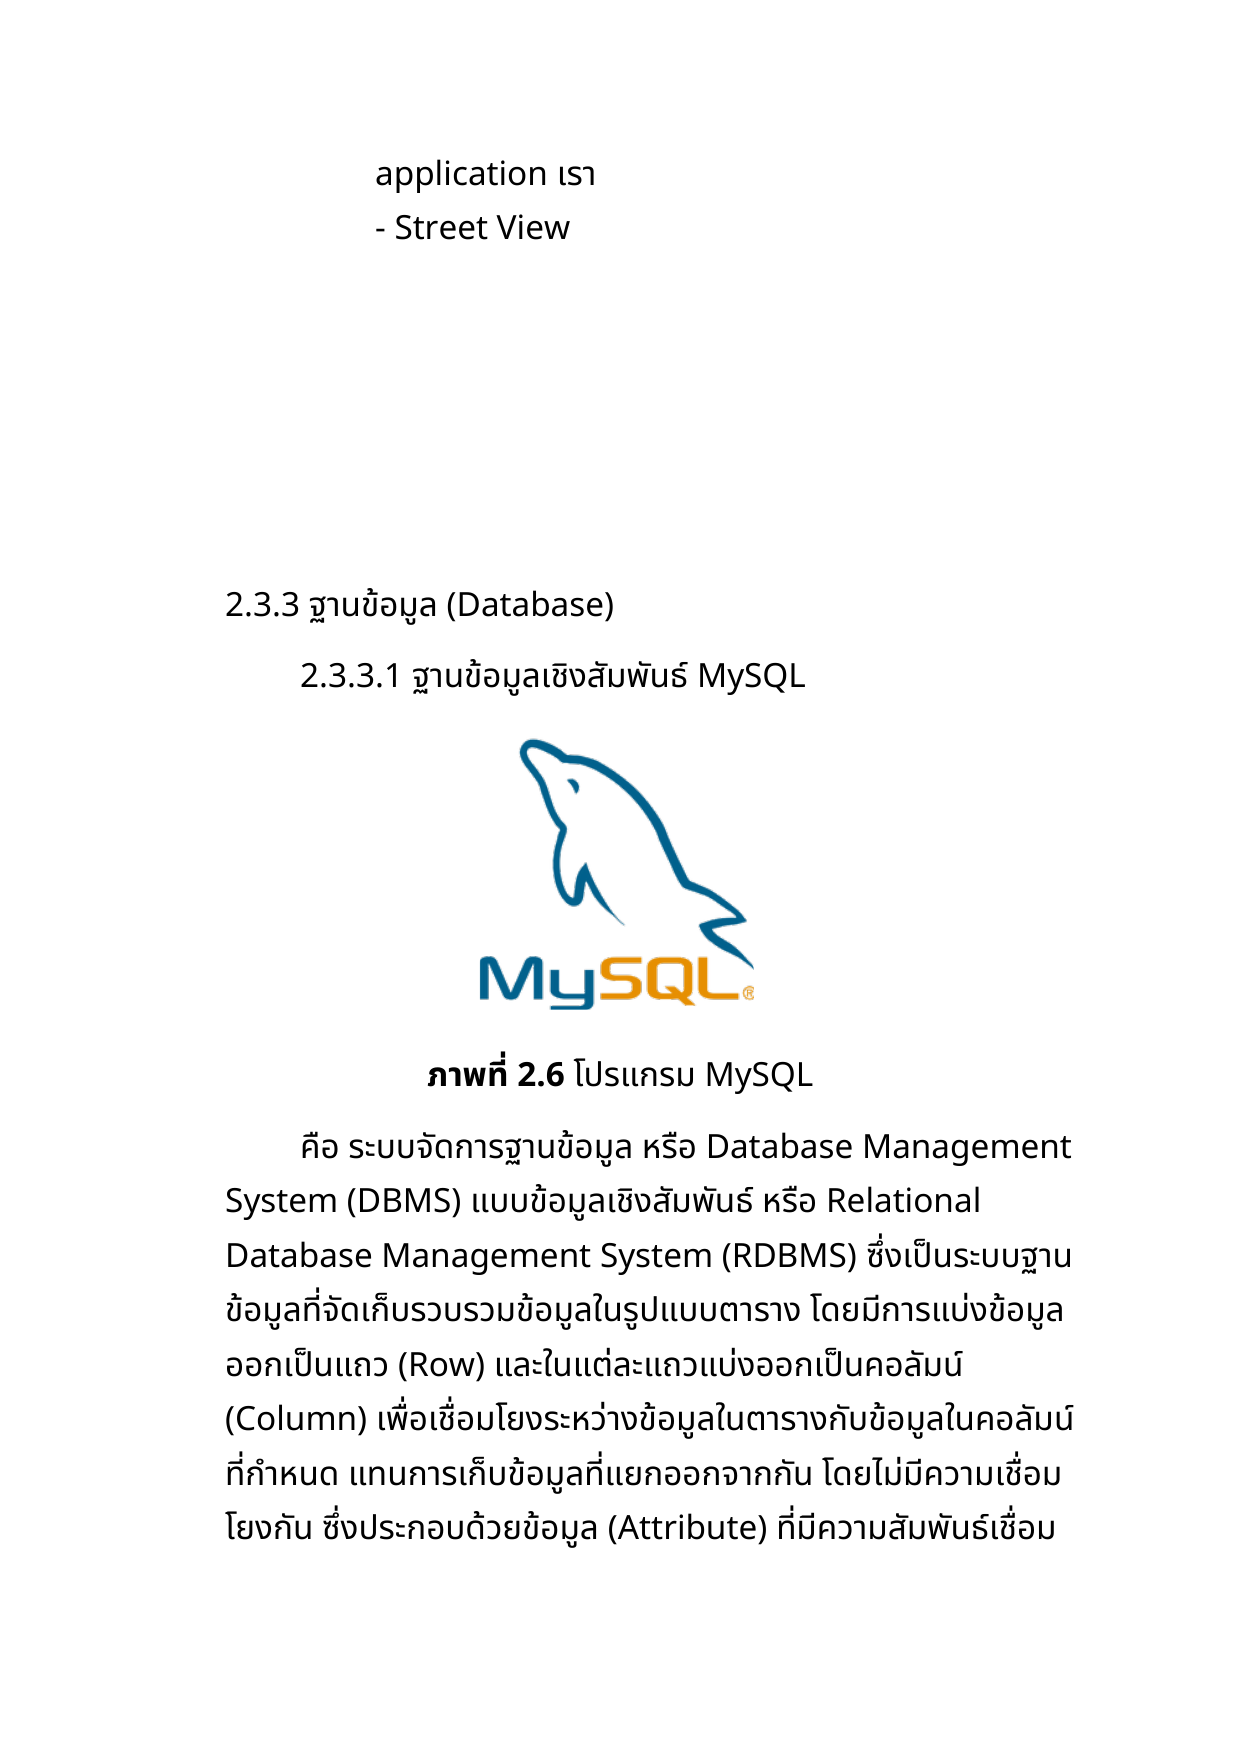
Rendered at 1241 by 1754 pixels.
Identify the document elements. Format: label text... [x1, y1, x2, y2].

text 2.3.3.1 ฐานข้อมูลเชิงสัมพันธ์ MySQL [225, 652, 1090, 702]
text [225, 1122, 1090, 1555]
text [375, 150, 1090, 249]
picture [479, 735, 754, 1010]
text 2.3.3 ฐานข้อมูล (Database) [225, 581, 1090, 631]
text ภาพที่ 2.6 โปรแกรม MySQL [150, 1051, 1090, 1102]
